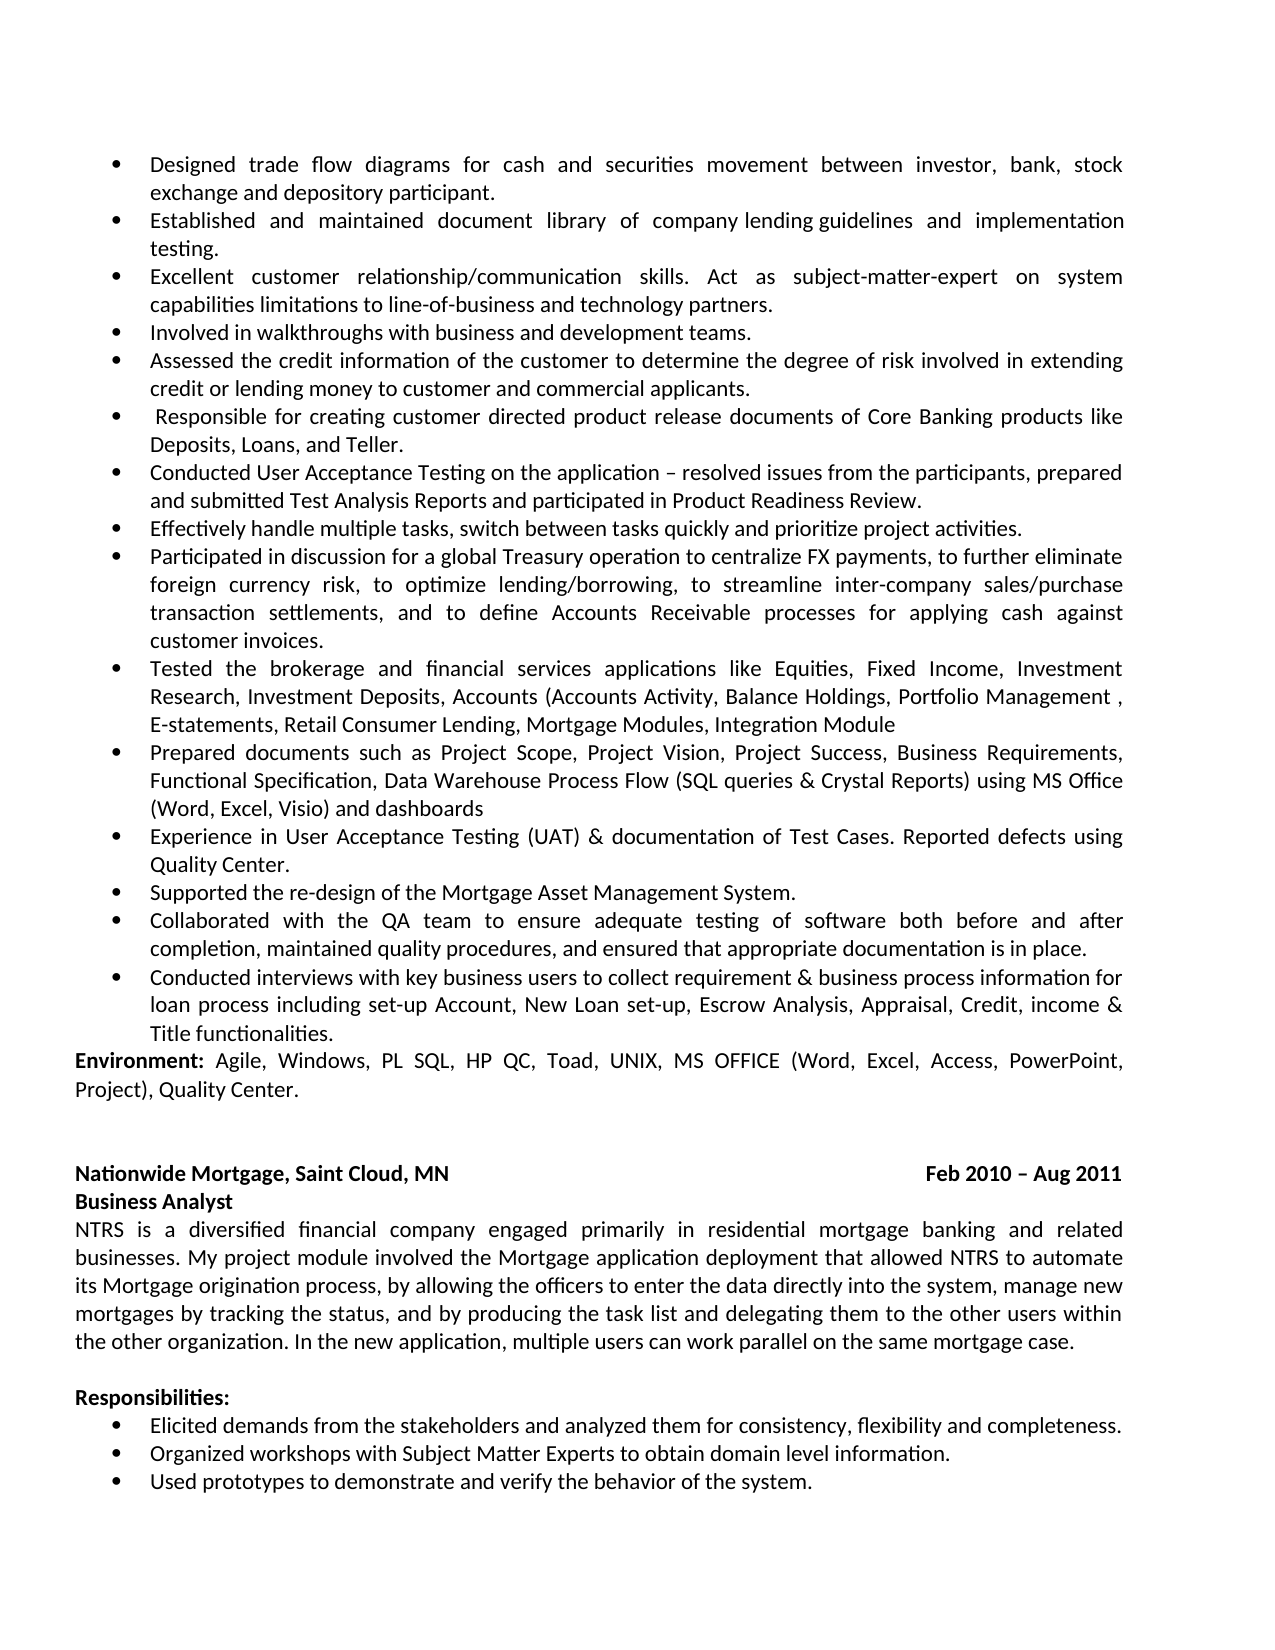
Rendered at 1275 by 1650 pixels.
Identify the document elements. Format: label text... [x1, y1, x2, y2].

list Used prototypes to demonstrate and verify the behavior of the system. [112, 1467, 1125, 1495]
text Business Analyst [75, 1187, 1125, 1215]
list Supported the re-design of the Mortgage Asset Management System. [112, 878, 1125, 907]
list Organized workshops with Subject Matter Experts to obtain domain level information. [112, 1439, 1125, 1467]
list Designed trade flow diagrams for cash and securities movement between investor, bank, stock exchange and depository participant. [112, 150, 1125, 206]
list Conducted interviews with key business users to collect requirement & business process information for loan process including set-up Account, New Loan set-up, Escrow Analysis, Appraisal, Credit, income & Title functionalities. [112, 963, 1125, 1047]
list Involved in walkthroughs with business and development teams. [112, 318, 1125, 346]
text Nationwide Mortgage, Saint Cloud, MN Feb 2010 – Aug 2011 [75, 1159, 1125, 1187]
list Collaborated with the QA team to ensure adequate testing of software both before and after completion, maintained quality procedures, and ensured that appropriate documentation is in place. [112, 907, 1125, 963]
list Tested the brokerage and financial services applications like Equities, Fixed Income, Investment Research, Investment Deposits, Accounts (Accounts Activity, Balance Holdings, Portfolio Management , E-statements, Retail Consumer Lending, Mortgage Modules, Integration Module [112, 654, 1125, 738]
list Conducted User Acceptance Testing on the application – resolved issues from the participants, prepared and submitted Test Analysis Reports and participated in Product Readiness Review. [112, 458, 1125, 514]
list Experience in User Acceptance Testing (UAT) & documentation of Test Cases. Reported defects using Quality Center. [112, 822, 1125, 878]
list Assessed the credit information of the customer to determine the degree of risk involved in extending credit or lending money to customer and commercial applicants. [112, 346, 1125, 402]
list Established and maintained document library of company lending guidelines and implementation testing. [112, 206, 1125, 262]
list Effectively handle multiple tasks, switch between tasks quickly and prioritize project activities. [112, 514, 1125, 542]
list Responsible for creating customer directed product release documents of Core Banking products like Deposits, Loans, and Teller. [112, 402, 1125, 458]
list Elicited demands from the stakeholders and analyzed them for consistency, flexibility and completeness. [112, 1411, 1125, 1439]
text NTRS is a diversified financial company engaged primarily in residential mortgage banking and related businesses. My project module involved the Mortgage application deployment that allowed NTRS to automate its Mortgage origination process, by allowing the officers to enter the data directly into the system, manage new mortgages by tracking the status, and by producing the task list and delegating them to the other users within the other organization. In the new application, multiple users can work parallel on the same mortgage case. [75, 1215, 1125, 1355]
list Prepared documents such as Project Scope, Project Vision, Project Success, Business Requirements, Functional Specification, Data Warehouse Process Flow (SQL queries & Crystal Reports) using MS Office (Word, Excel, Visio) and dashboards [112, 738, 1125, 822]
text Responsibilities: [75, 1383, 1125, 1411]
text Environment: Agile, Windows, PL SQL, HP QC, Toad, UNIX, MS OFFICE (Word, Excel, Access, PowerPoint, Project), Quality Center. [75, 1047, 1125, 1103]
list Participated in discussion for a global Treasury operation to centralize FX payments, to further eliminate foreign currency risk, to optimize lending/borrowing, to streamline inter-company sales/purchase transaction settlements, and to define Accounts Receivable processes for applying cash against customer invoices. [112, 542, 1125, 654]
list Excellent customer relationship/communication skills. Act as subject-matter-expert on system capabilities limitations to line-of-business and technology partners. [112, 262, 1125, 318]
